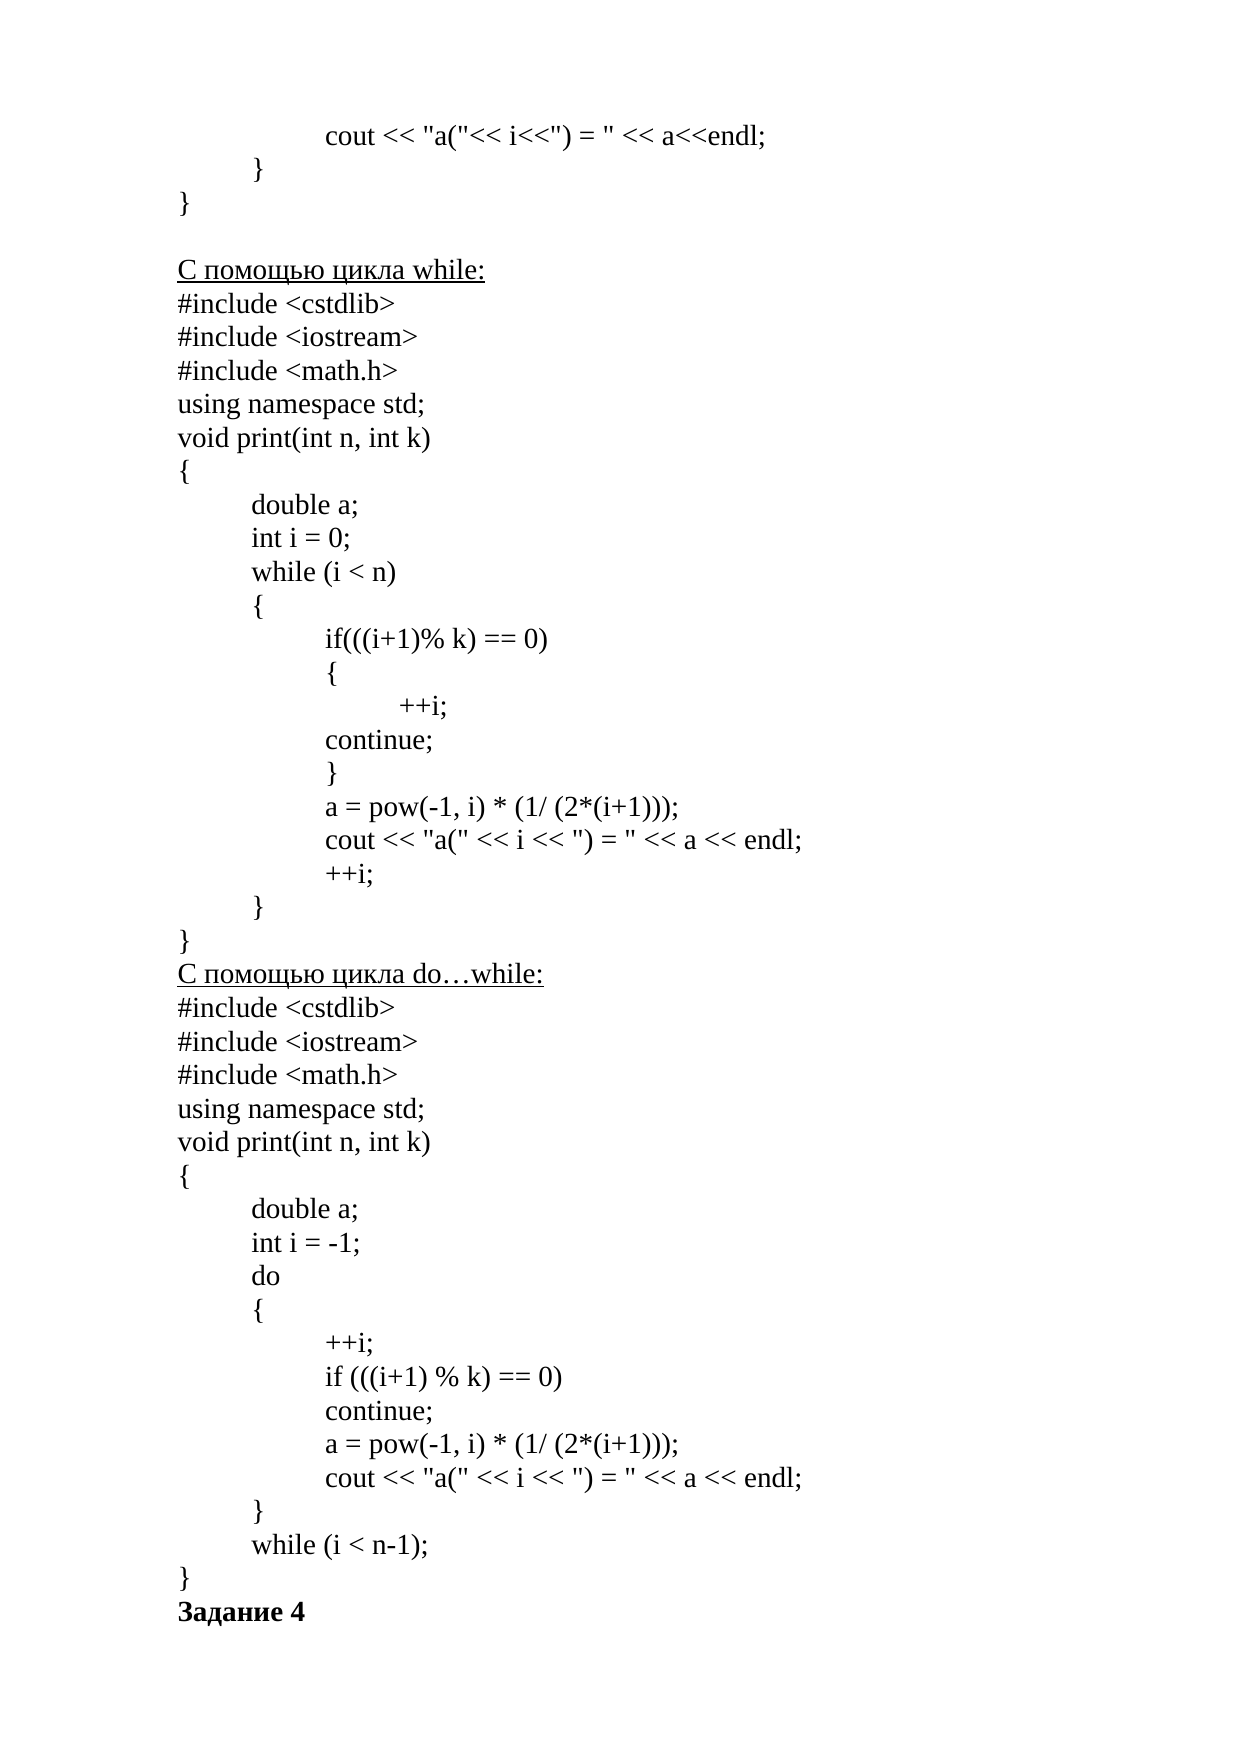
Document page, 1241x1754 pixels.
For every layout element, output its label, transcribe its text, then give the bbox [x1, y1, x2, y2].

text } [177, 923, 1152, 957]
text С помощью цикла while: [177, 252, 1152, 286]
text #include <iostream> [177, 1024, 1152, 1057]
text int i = -1; [177, 1225, 1152, 1258]
text } [177, 1560, 1152, 1594]
text } [177, 889, 1152, 923]
text cout << "a(" << i << ") = " << a << endl; [177, 1460, 1152, 1493]
text while (i < n) [177, 554, 1152, 588]
text { [177, 1158, 1152, 1191]
text while (i < n-1); [177, 1527, 1152, 1560]
text double a; [177, 487, 1152, 521]
text double a; [177, 1191, 1152, 1225]
text { [177, 655, 1152, 688]
text #include <cstdlib> [177, 286, 1152, 319]
text } [177, 755, 1152, 789]
text if(((i+1)% k) == 0) [177, 621, 1152, 655]
text ++i; [177, 856, 1152, 889]
text a = pow(-1, i) * (1/ (2*(i+1))); [177, 789, 1152, 822]
text С помощью цикла do…while: [177, 957, 1152, 990]
text cout << "a(" << i << ") = " << a << endl; [177, 822, 1152, 856]
text { [177, 453, 1152, 487]
text } [177, 185, 1152, 219]
text using namespace std; [177, 1091, 1152, 1124]
text continue; [177, 722, 1152, 755]
text int i = 0; [177, 521, 1152, 554]
text { [177, 1292, 1152, 1326]
text ++i; [177, 1326, 1152, 1359]
text { [177, 588, 1152, 621]
text ++i; [177, 688, 1152, 722]
text do [177, 1258, 1152, 1292]
text #include <math.h> [177, 1057, 1152, 1091]
text using namespace std; [177, 386, 1152, 420]
text void print(int n, int k) [177, 420, 1152, 453]
text continue; [177, 1393, 1152, 1426]
text } [177, 152, 1152, 185]
text Задание 4 [177, 1594, 1152, 1627]
text } [177, 1493, 1152, 1527]
text #include <math.h> [177, 353, 1152, 386]
text if (((i+1) % k) == 0) [177, 1359, 1152, 1393]
text void print(int n, int k) [177, 1124, 1152, 1158]
text cout << "a("<< i<<") = " << a<<endl; [177, 118, 1152, 152]
text #include <iostream> [177, 319, 1152, 353]
text a = pow(-1, i) * (1/ (2*(i+1))); [177, 1426, 1152, 1460]
text #include <cstdlib> [177, 990, 1152, 1024]
